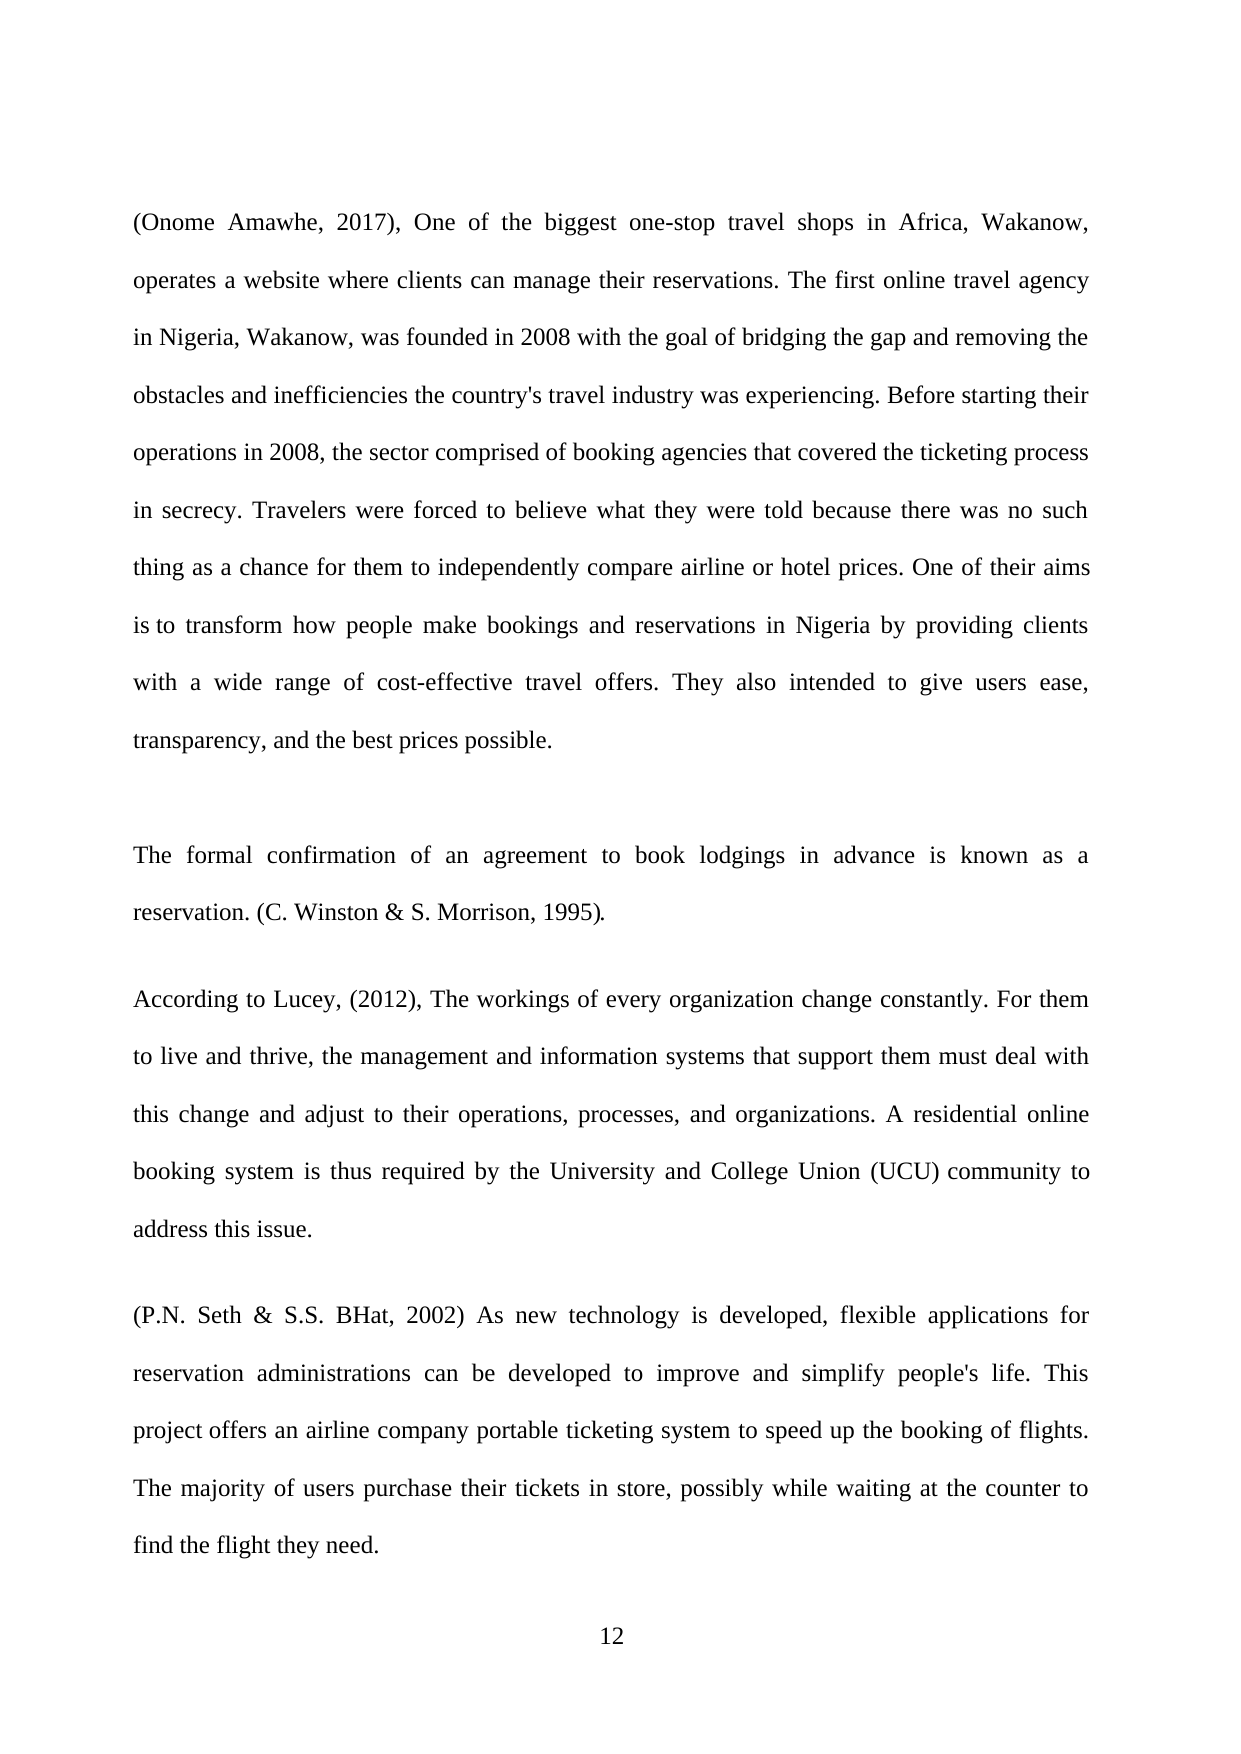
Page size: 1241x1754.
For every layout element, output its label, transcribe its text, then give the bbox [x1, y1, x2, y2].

text According to Lucey, (2012), The workings of every organization change constantly. For them to live and thrive, the management and information systems that support them must deal with this change and adjust to their operations, processes, and organizations. A residential online booking system is thus required by the University and College Union (UCU) community to address this issue. [133, 984, 1090, 1243]
text The formal confirmation of an agreement to book lodgings in advance is known as a reservation. (C. Winston & S. Morrison, 1995). [133, 840, 1090, 926]
text (P.N. Seth & S.S. BHat, 2002) As new technology is developed, flexible applications for reservation administrations can be developed to improve and simplify people's life. This project offers an airline company portable ticketing system to speed up the booking of flights. The majority of users purchase their tickets in store, possibly while waiting at the counter to find the flight they need. [133, 1300, 1090, 1559]
text (Onome Amawhe, 2017), One of the biggest one-stop travel shops in Africa, Wakanow, operates a website where clients can manage their reservations. The first online travel agency in Nigeria, Wakanow, was founded in 2008 with the goal of bridging the gap and removing the obstacles and inefficiencies the country's travel industry was experiencing. Before starting their operations in 2008, the sector comprised of booking agencies that covered the ticketing process in secrecy. Travelers were forced to believe what they were told because there was no such thing as a chance for them to independently compare airline or hotel prices. One of their aims is to transform how people make bookings and reservations in Nigeria by providing clients with a wide range of cost-effective travel offers. They also intended to give users ease, transparency, and the best prices possible. [133, 207, 1090, 754]
